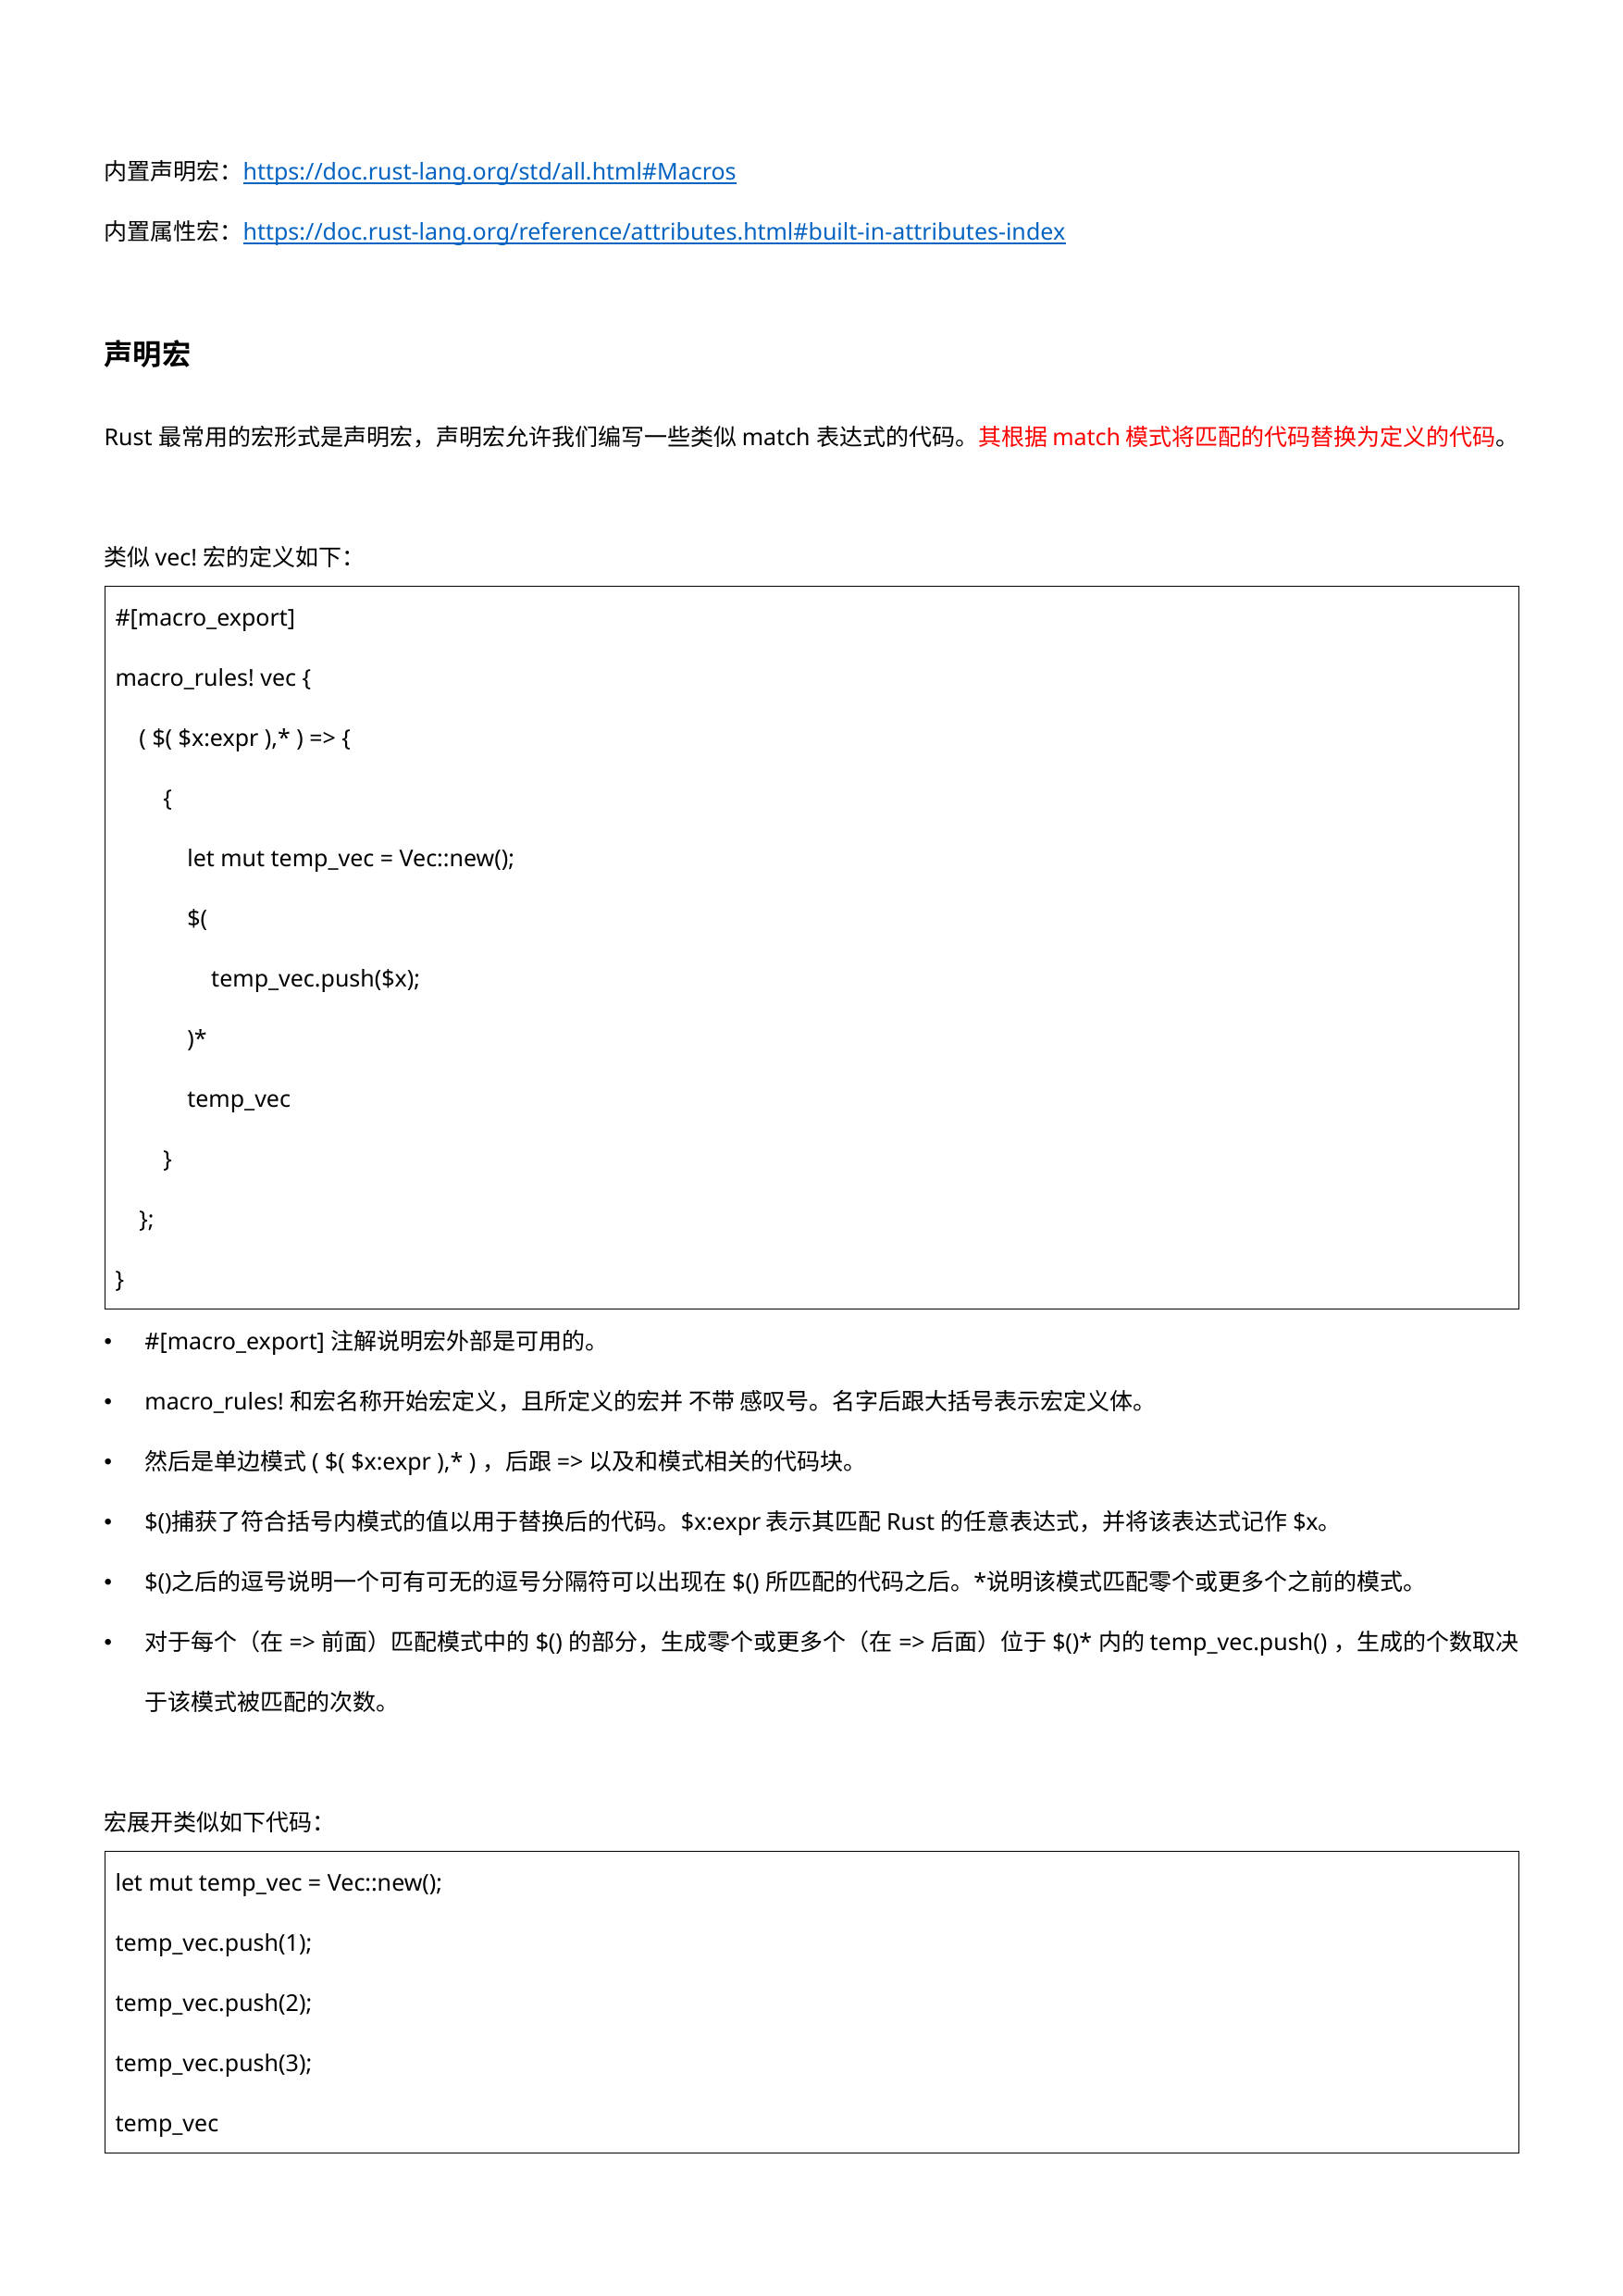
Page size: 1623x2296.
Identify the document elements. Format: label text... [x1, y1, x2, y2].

list $()捕获了符合括号内模式的值以用于替换后的代码。$x:expr表示其匹配 Rust 的任意表达式，并将该表达式记作 $x。 [104, 1490, 1518, 1550]
table_header #[macro_export] macro_rules! vec { ( $( $x:expr ),* ) => { { let mut temp_vec = Vec::new(); $( temp_vec.push($x); )* temp_vec } }; } [105, 587, 1518, 1309]
list #[macro_export] 注解说明宏外部是可用的。 [104, 1309, 1518, 1370]
list $()之后的逗号说明一个可有可无的逗号分隔符可以出现在 $() 所匹配的代码之后。*说明该模式匹配零个或更多个之前的模式。 [104, 1550, 1518, 1610]
list 对于每个（在 => 前面）匹配模式中的 $() 的部分，生成零个或更多个（在 => 后面）位于 $()* 内的 temp_vec.push() ，生成的个数取决于该模式被匹配的次数。 [104, 1610, 1518, 1731]
subtitle 声明宏 [104, 322, 1518, 382]
list macro_rules! 和宏名称开始宏定义，且所定义的宏并 不带 感叹号。名字后跟大括号表示宏定义体。 [104, 1370, 1518, 1430]
text 内置属性宏：https://doc.rust-lang.org/reference/attributes.html#built-in-attributes-index [104, 200, 1518, 260]
text 类似vec! 宏的定义如下： [104, 526, 1518, 586]
table_header let mut temp_vec = Vec::new(); temp_vec.push(1); temp_vec.push(2); temp_vec.push(3); temp_vec [105, 1852, 1518, 2153]
list 然后是单边模式 ( $( $x:expr ),* ) ，后跟 => 以及和模式相关的代码块。 [104, 1430, 1518, 1490]
text 宏展开类似如下代码： [104, 1791, 1518, 1851]
text 内置声明宏：https://doc.rust-lang.org/std/all.html#Macros [104, 140, 1518, 200]
text Rust 最常用的宏形式是声明宏，声明宏允许我们编写一些类似 match 表达式的代码。其根据match模式将匹配的代码替换为定义的代码。 [104, 405, 1518, 465]
